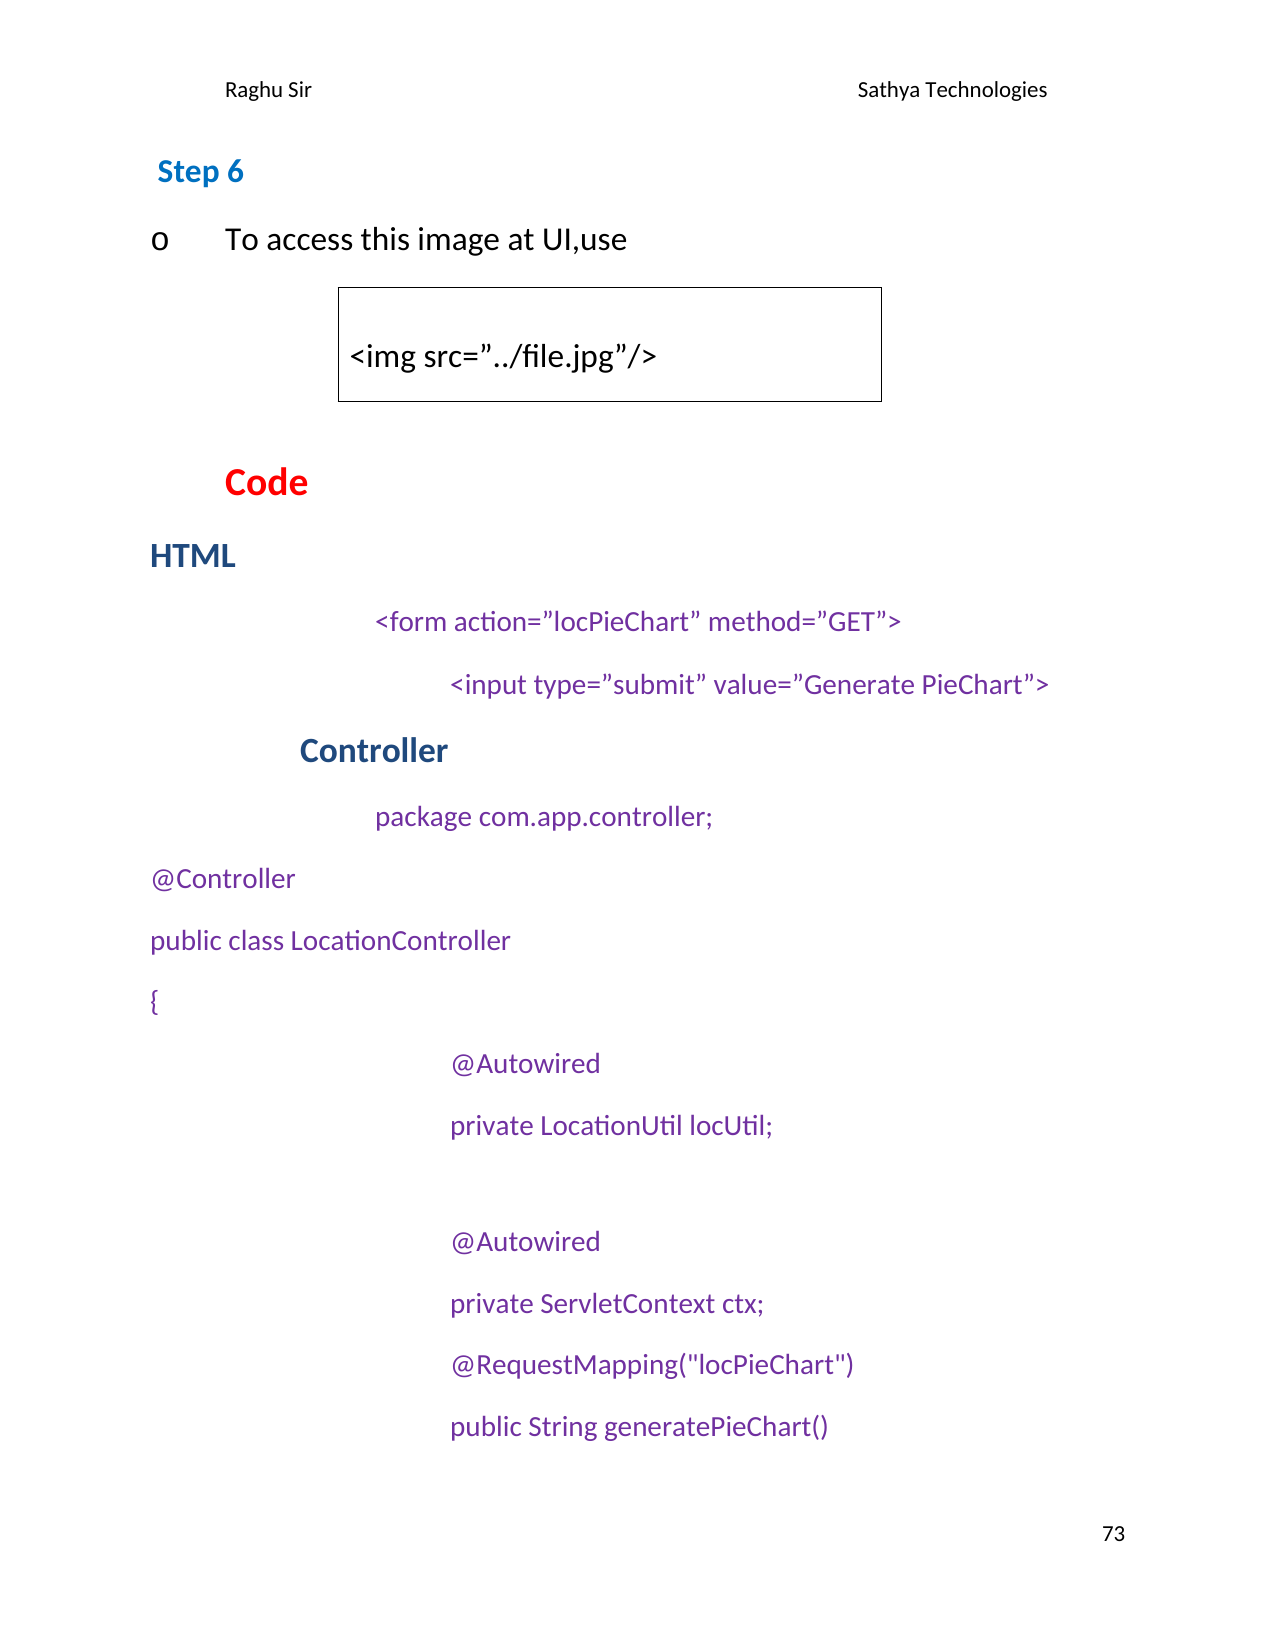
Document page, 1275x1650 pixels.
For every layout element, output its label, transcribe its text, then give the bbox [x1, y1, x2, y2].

text @Autowired [150, 1045, 1125, 1081]
text public class LocationController [150, 922, 1125, 957]
text { [150, 983, 1125, 1019]
table_header <img src=”../file.jpg”/> [339, 288, 881, 401]
text private ServletContext ctx; [150, 1285, 1125, 1320]
text private LocationUtil locUtil; [150, 1107, 1125, 1143]
text Code [150, 456, 1125, 505]
text Controller [150, 728, 1125, 771]
text <input type=”submit” value=”Generate PieChart”> [150, 666, 1125, 701]
text <form action=”locPieChart” method=”GET”> [150, 603, 1125, 639]
text @Autowired [150, 1223, 1125, 1258]
text @Controller [150, 860, 1125, 896]
text @RequestMapping("locPieChart") [150, 1346, 1125, 1382]
text public String generatePieChart() [150, 1408, 1125, 1444]
list To access this image at UI,use [150, 218, 1125, 260]
text package com.app.controller; [150, 798, 1125, 834]
text Step 6 [150, 150, 1125, 191]
text HTML [150, 533, 1125, 576]
